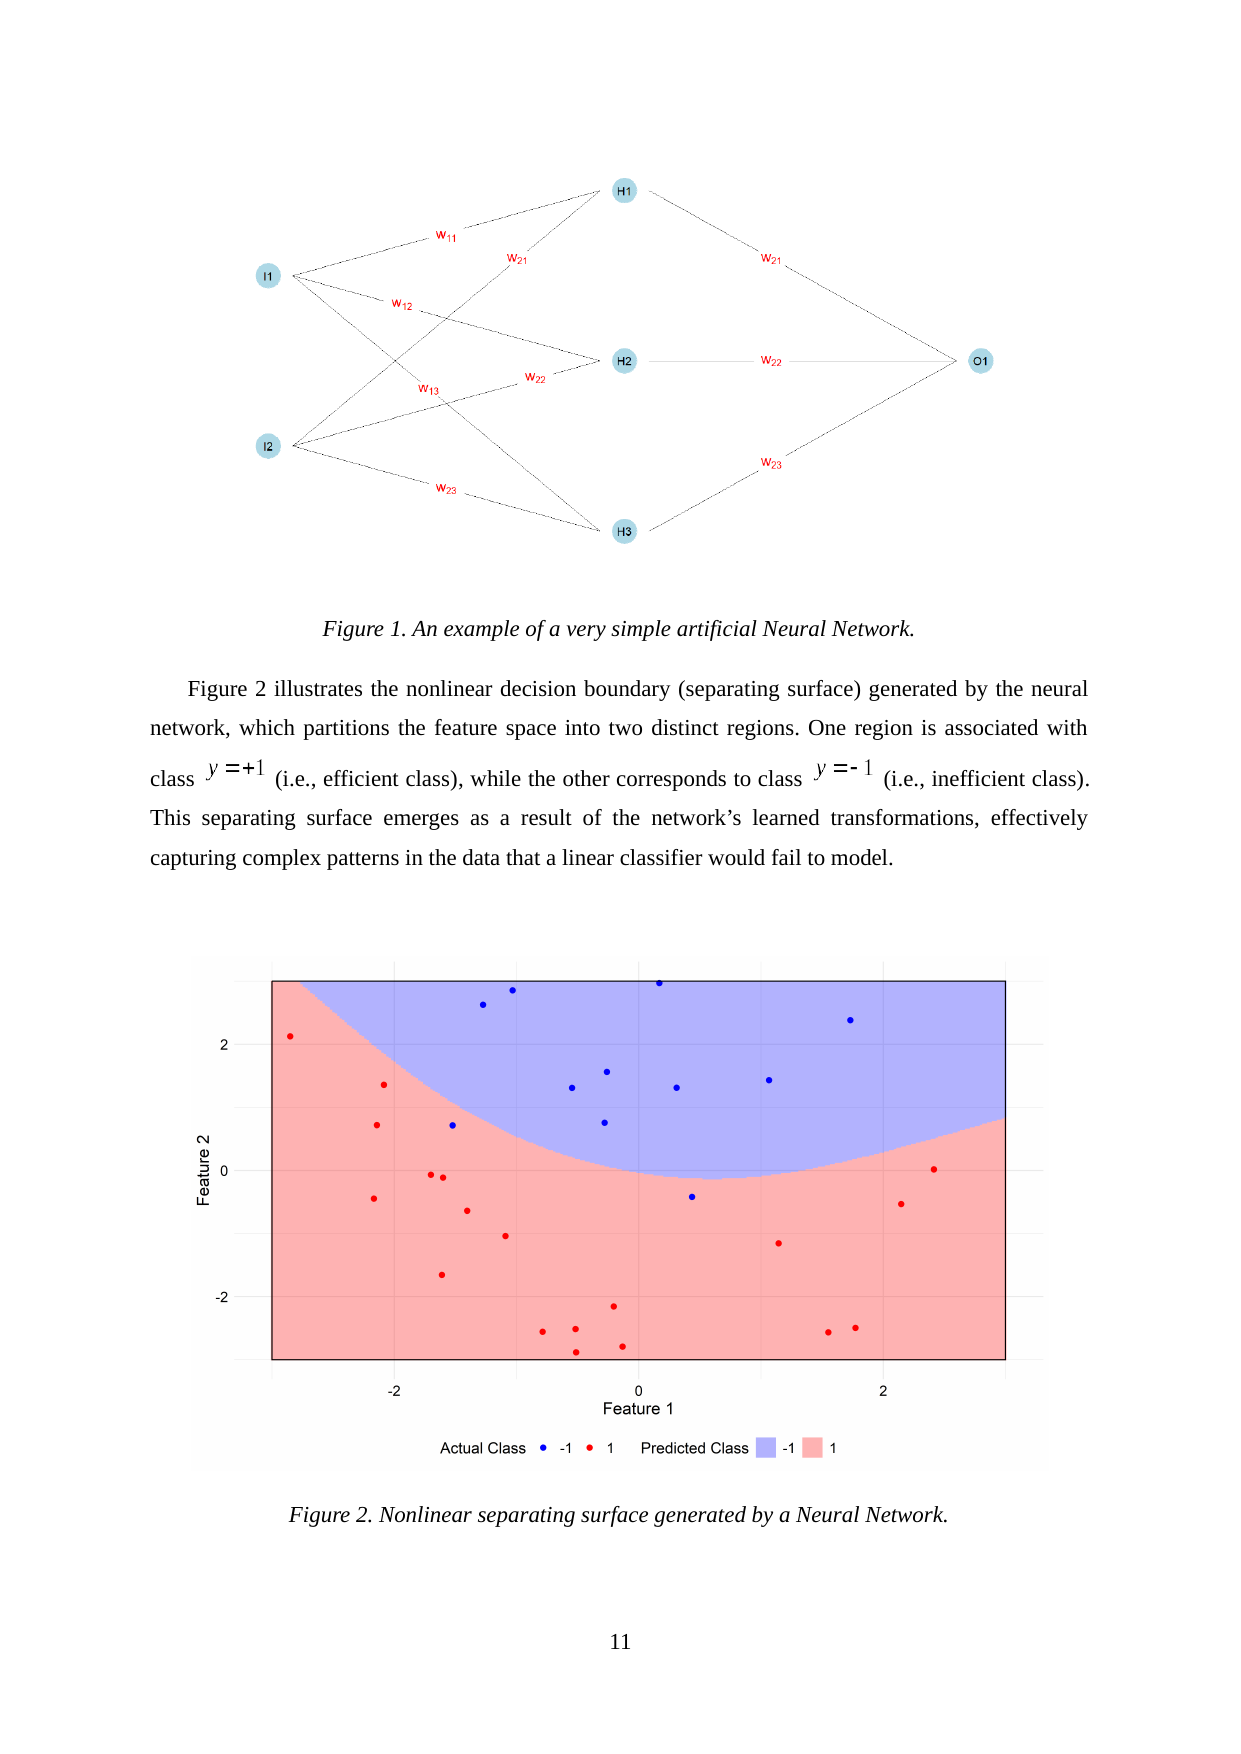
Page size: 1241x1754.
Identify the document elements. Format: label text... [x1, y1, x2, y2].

text Figure 2. Nonlinear separating surface generated by a Neural Network. [150, 1501, 1090, 1527]
picture [191, 956, 1050, 1471]
text Figure 1. An example of a very simple artificial Neural Network. [150, 614, 1090, 641]
picture [223, 150, 1023, 585]
text Figure 2 illustrates the nonlinear decision boundary (separating surface) generated by the neural network, which partitions the feature space into two distinct regions. One region is associated with class (i.e., efficient class), while the other corresponds to class (i.e., inefficient class). This separating surface emerges as a result of the network’s learned transformations, effectively capturing complex patterns in the data that a linear classifier would fail to model. [150, 675, 1090, 870]
